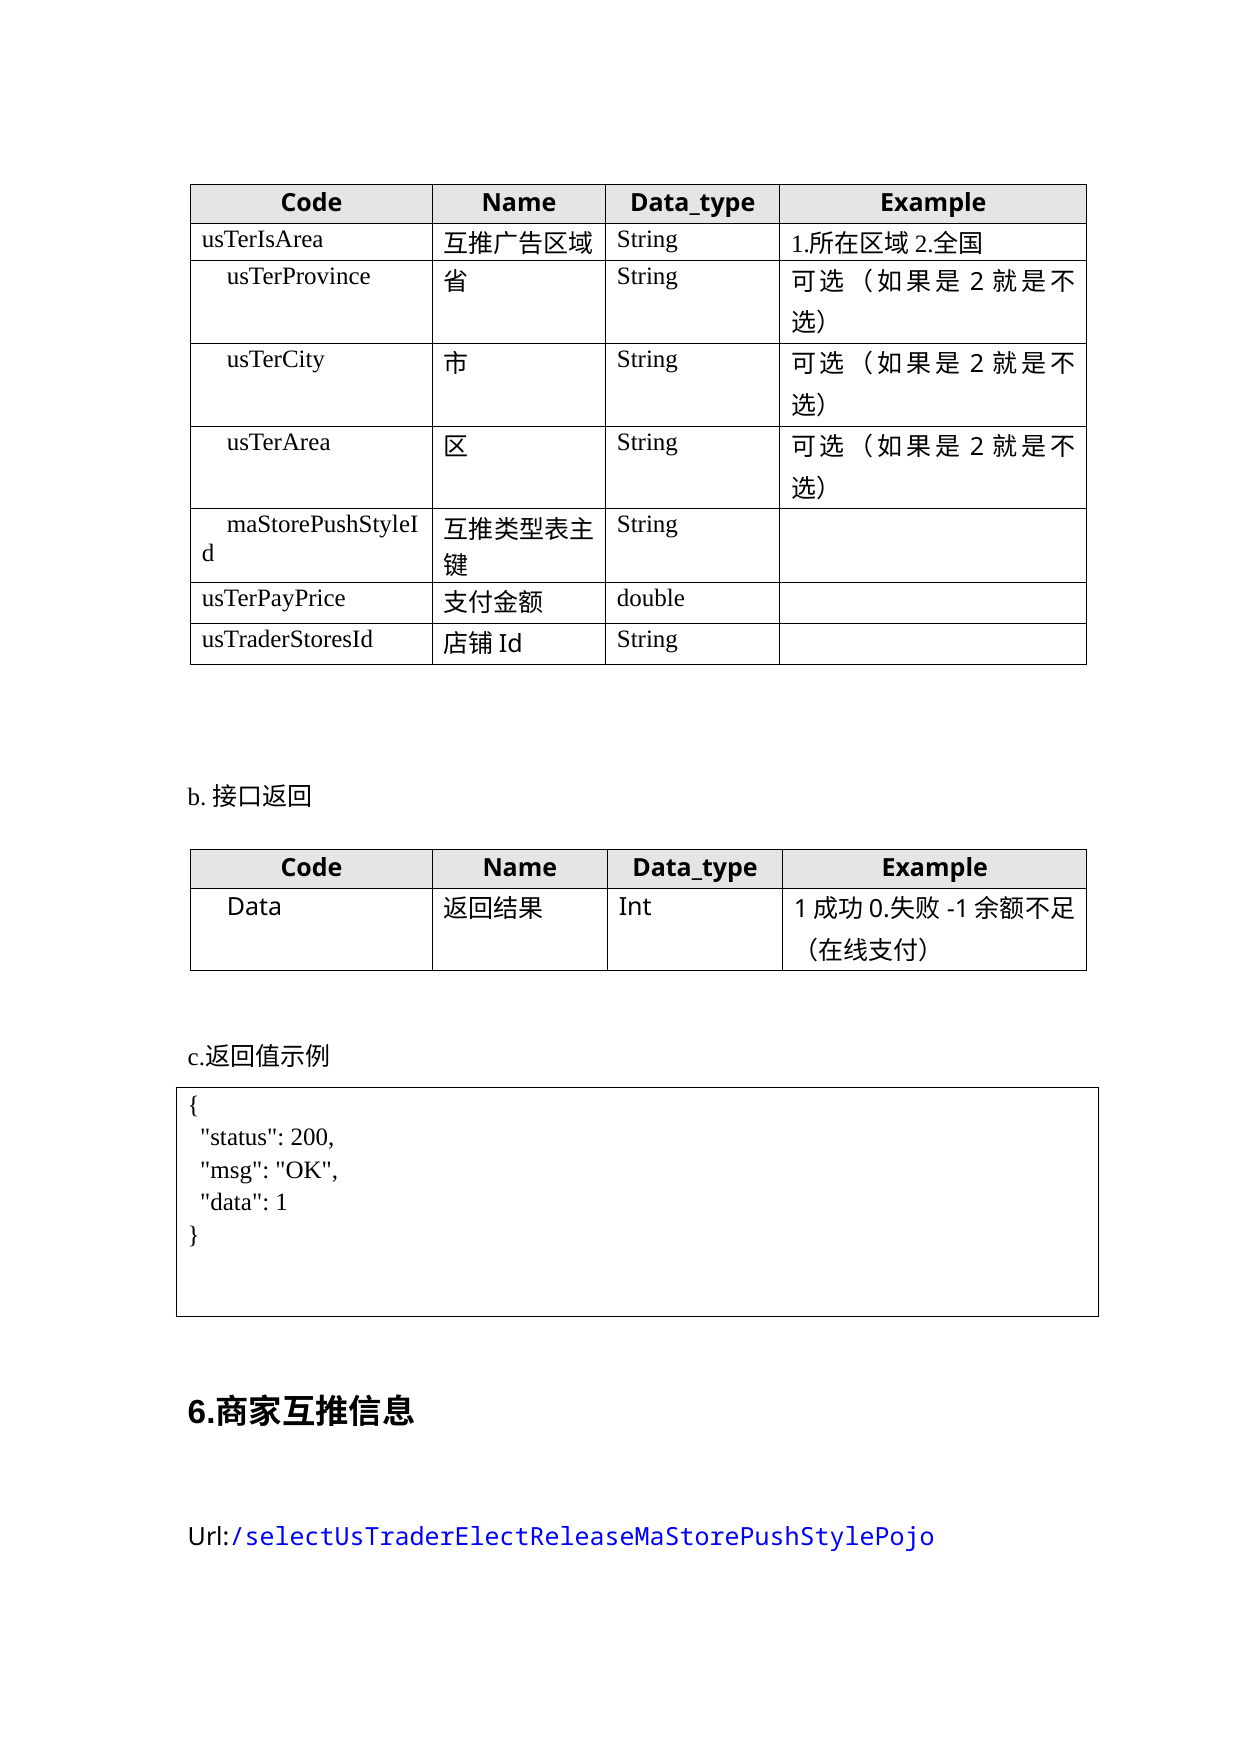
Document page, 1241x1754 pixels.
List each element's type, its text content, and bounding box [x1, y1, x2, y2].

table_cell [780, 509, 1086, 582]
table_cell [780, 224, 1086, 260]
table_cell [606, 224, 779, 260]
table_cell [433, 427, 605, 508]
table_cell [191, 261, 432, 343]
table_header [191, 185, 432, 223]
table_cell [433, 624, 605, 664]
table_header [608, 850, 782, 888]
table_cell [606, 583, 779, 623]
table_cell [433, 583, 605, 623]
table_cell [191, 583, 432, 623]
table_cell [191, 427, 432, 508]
text b. 接口返回 [187, 762, 1053, 827]
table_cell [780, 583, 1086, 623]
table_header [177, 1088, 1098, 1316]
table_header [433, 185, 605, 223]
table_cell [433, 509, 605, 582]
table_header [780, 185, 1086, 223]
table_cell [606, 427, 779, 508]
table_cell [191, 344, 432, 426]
subtitle 6.商家互推信息 [187, 1376, 1053, 1441]
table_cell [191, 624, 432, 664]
text Url:/selectUsTraderElectReleaseMaStorePushStylePojo [187, 1503, 1053, 1568]
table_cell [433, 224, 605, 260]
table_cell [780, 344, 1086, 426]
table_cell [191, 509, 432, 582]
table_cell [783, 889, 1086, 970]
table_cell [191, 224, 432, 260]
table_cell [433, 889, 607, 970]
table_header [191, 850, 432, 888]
text c.返回值示例 [187, 1022, 1053, 1087]
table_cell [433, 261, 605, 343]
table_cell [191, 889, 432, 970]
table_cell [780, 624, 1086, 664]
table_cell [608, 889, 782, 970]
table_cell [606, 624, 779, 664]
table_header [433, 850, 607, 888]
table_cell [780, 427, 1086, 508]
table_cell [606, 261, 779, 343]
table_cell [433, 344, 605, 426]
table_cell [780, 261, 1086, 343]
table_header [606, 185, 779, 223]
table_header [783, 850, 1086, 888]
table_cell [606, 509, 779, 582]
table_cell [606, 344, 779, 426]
